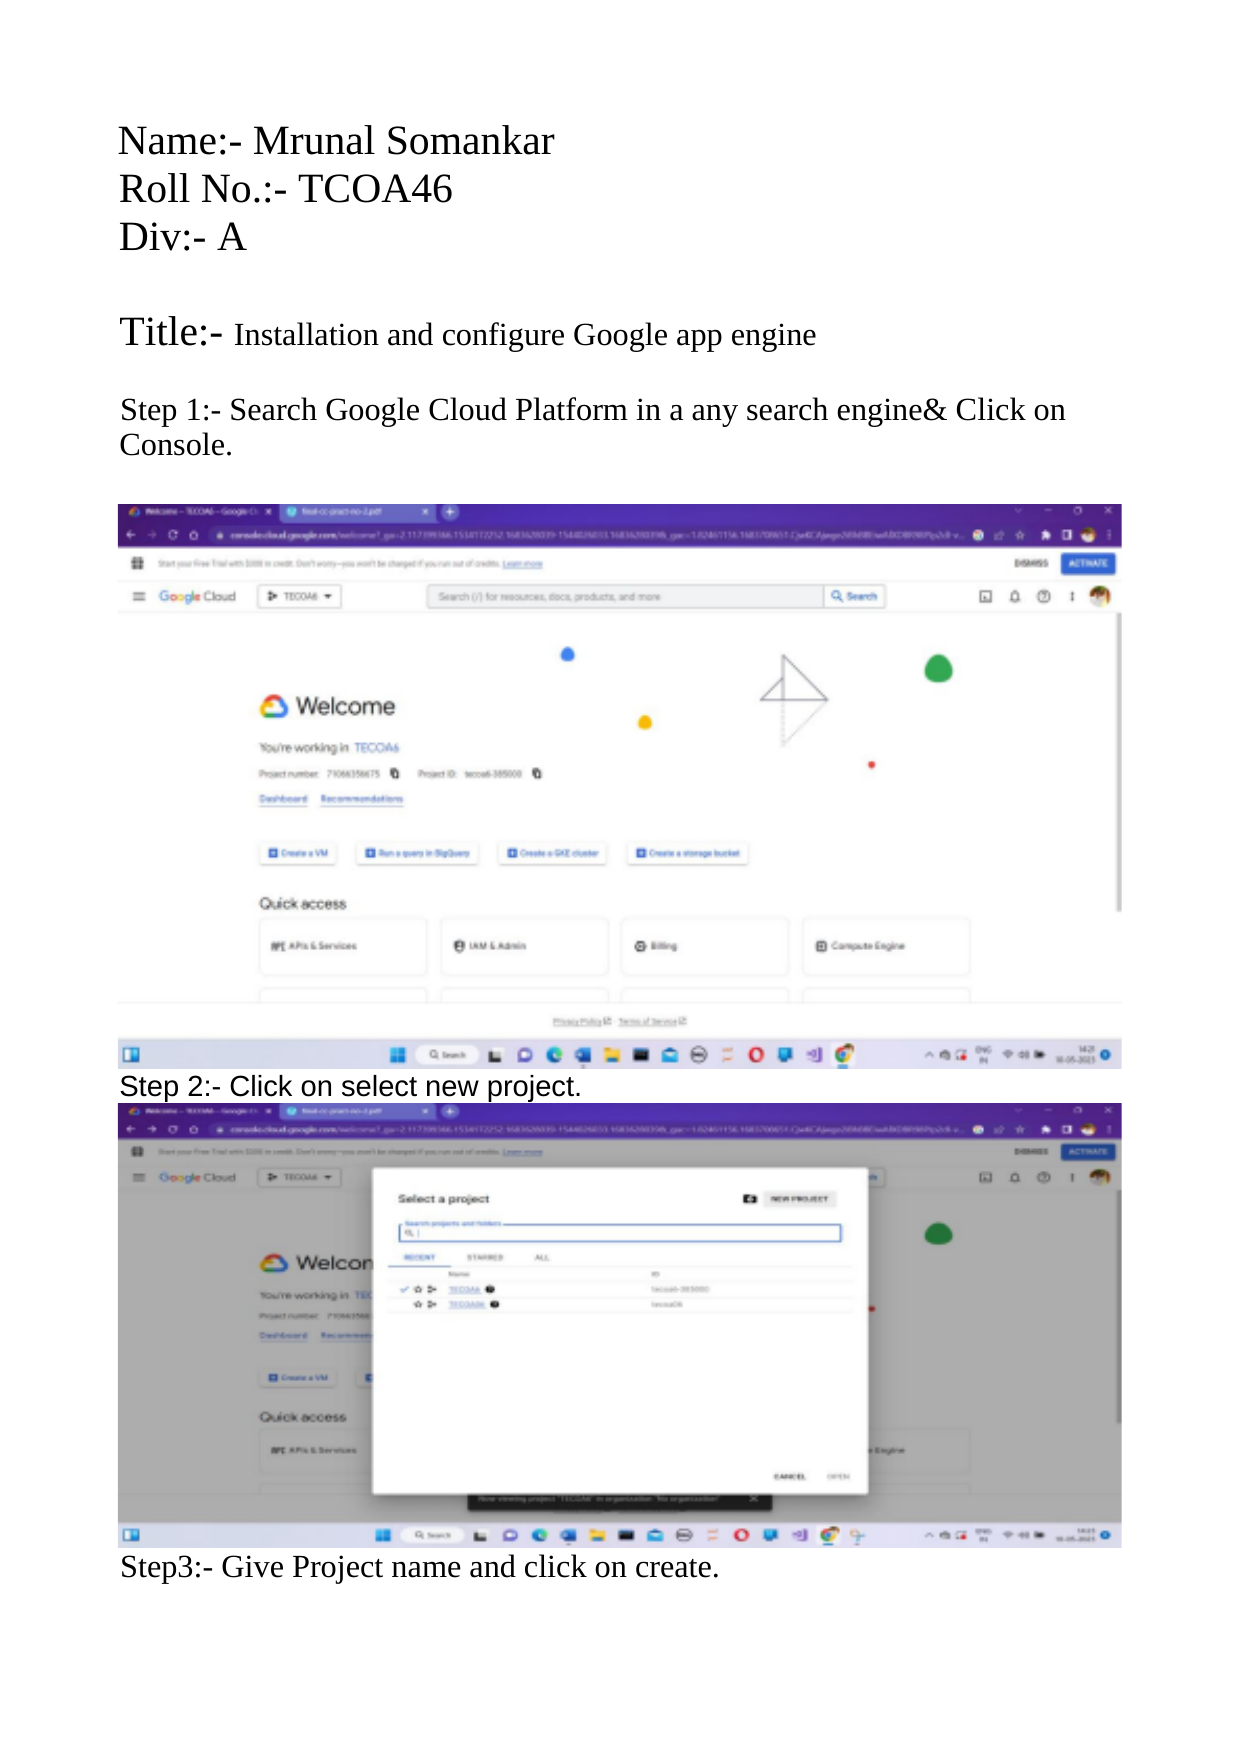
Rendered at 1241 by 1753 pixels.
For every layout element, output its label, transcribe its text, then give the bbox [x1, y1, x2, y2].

text Step3:- Give Project name and click on create. [120, 1548, 1122, 1584]
text Step 2:- Click on select new project. [119, 1069, 1122, 1102]
text Name:- Mrunal Somankar [117, 115, 1122, 163]
text Title:- Installation and configure Google app engine [119, 306, 1122, 354]
picture [117, 1103, 1122, 1548]
text Roll No.:- TCOA46 [118, 163, 1122, 211]
text Div:- A [118, 211, 1122, 259]
picture [117, 504, 1122, 1069]
text Step 1:- Search Google Cloud Platform in a any search engine& Click on Console. [119, 392, 1105, 463]
